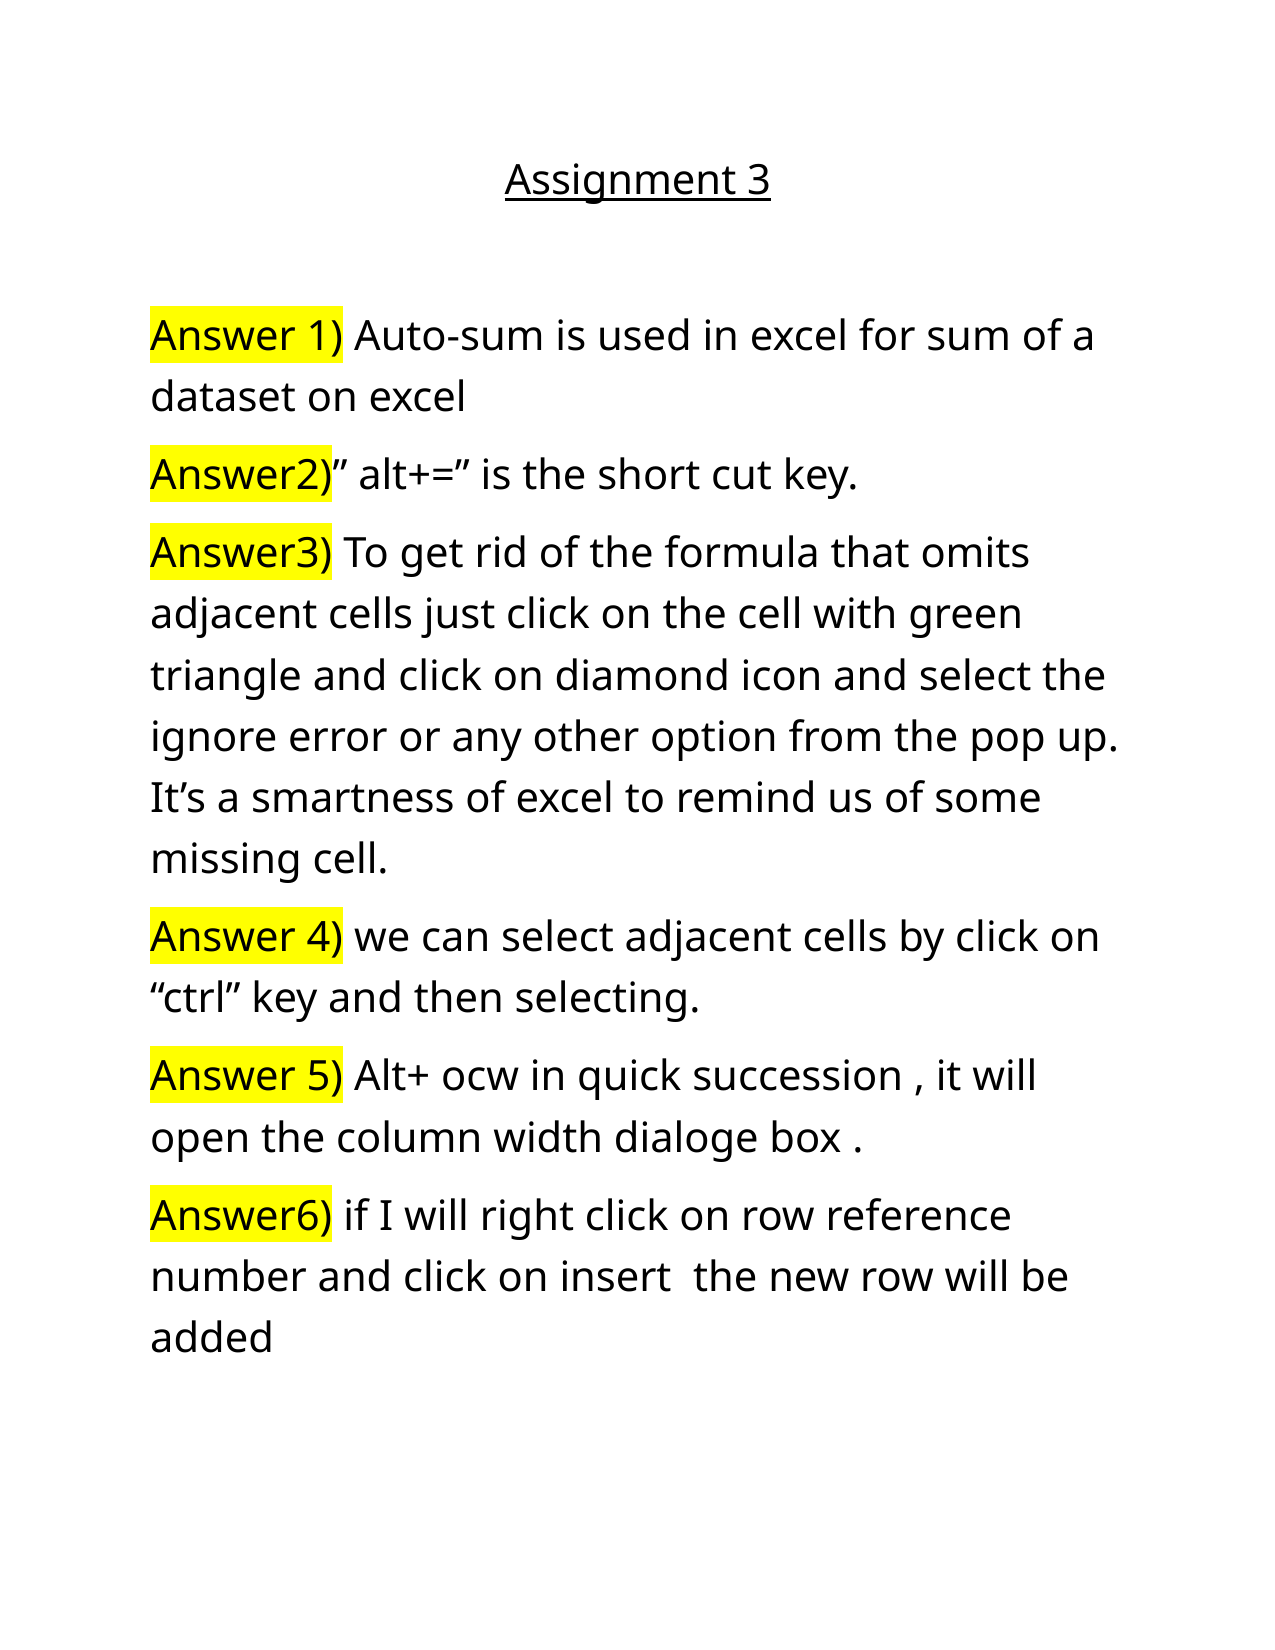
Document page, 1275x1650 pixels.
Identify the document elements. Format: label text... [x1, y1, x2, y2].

text Answer 4) we can select adjacent cells by click on “ctrl” key and then selecting. [150, 907, 1125, 1025]
text Answer2)” alt+=” is the short cut key. [332, 445, 1125, 502]
text Answer3) To get rid of the formula that omits adjacent cells just click on the cell with green triangle and click on diamond icon and select the ignore error or any other option from the pop up. It’s a smartness of excel to remind us of some missing cell. [150, 523, 1125, 886]
text Answer6) if I will right click on row reference number and click on insert the new row will be added [150, 1185, 1125, 1365]
text Assignment 3 [150, 150, 1125, 207]
text Answer 5) Alt+ ocw in quick succession , it will open the column width dialoge box . [150, 1046, 1125, 1164]
text Answer 1) Auto-sum is used in excel for sum of a dataset on excel [150, 306, 1125, 424]
